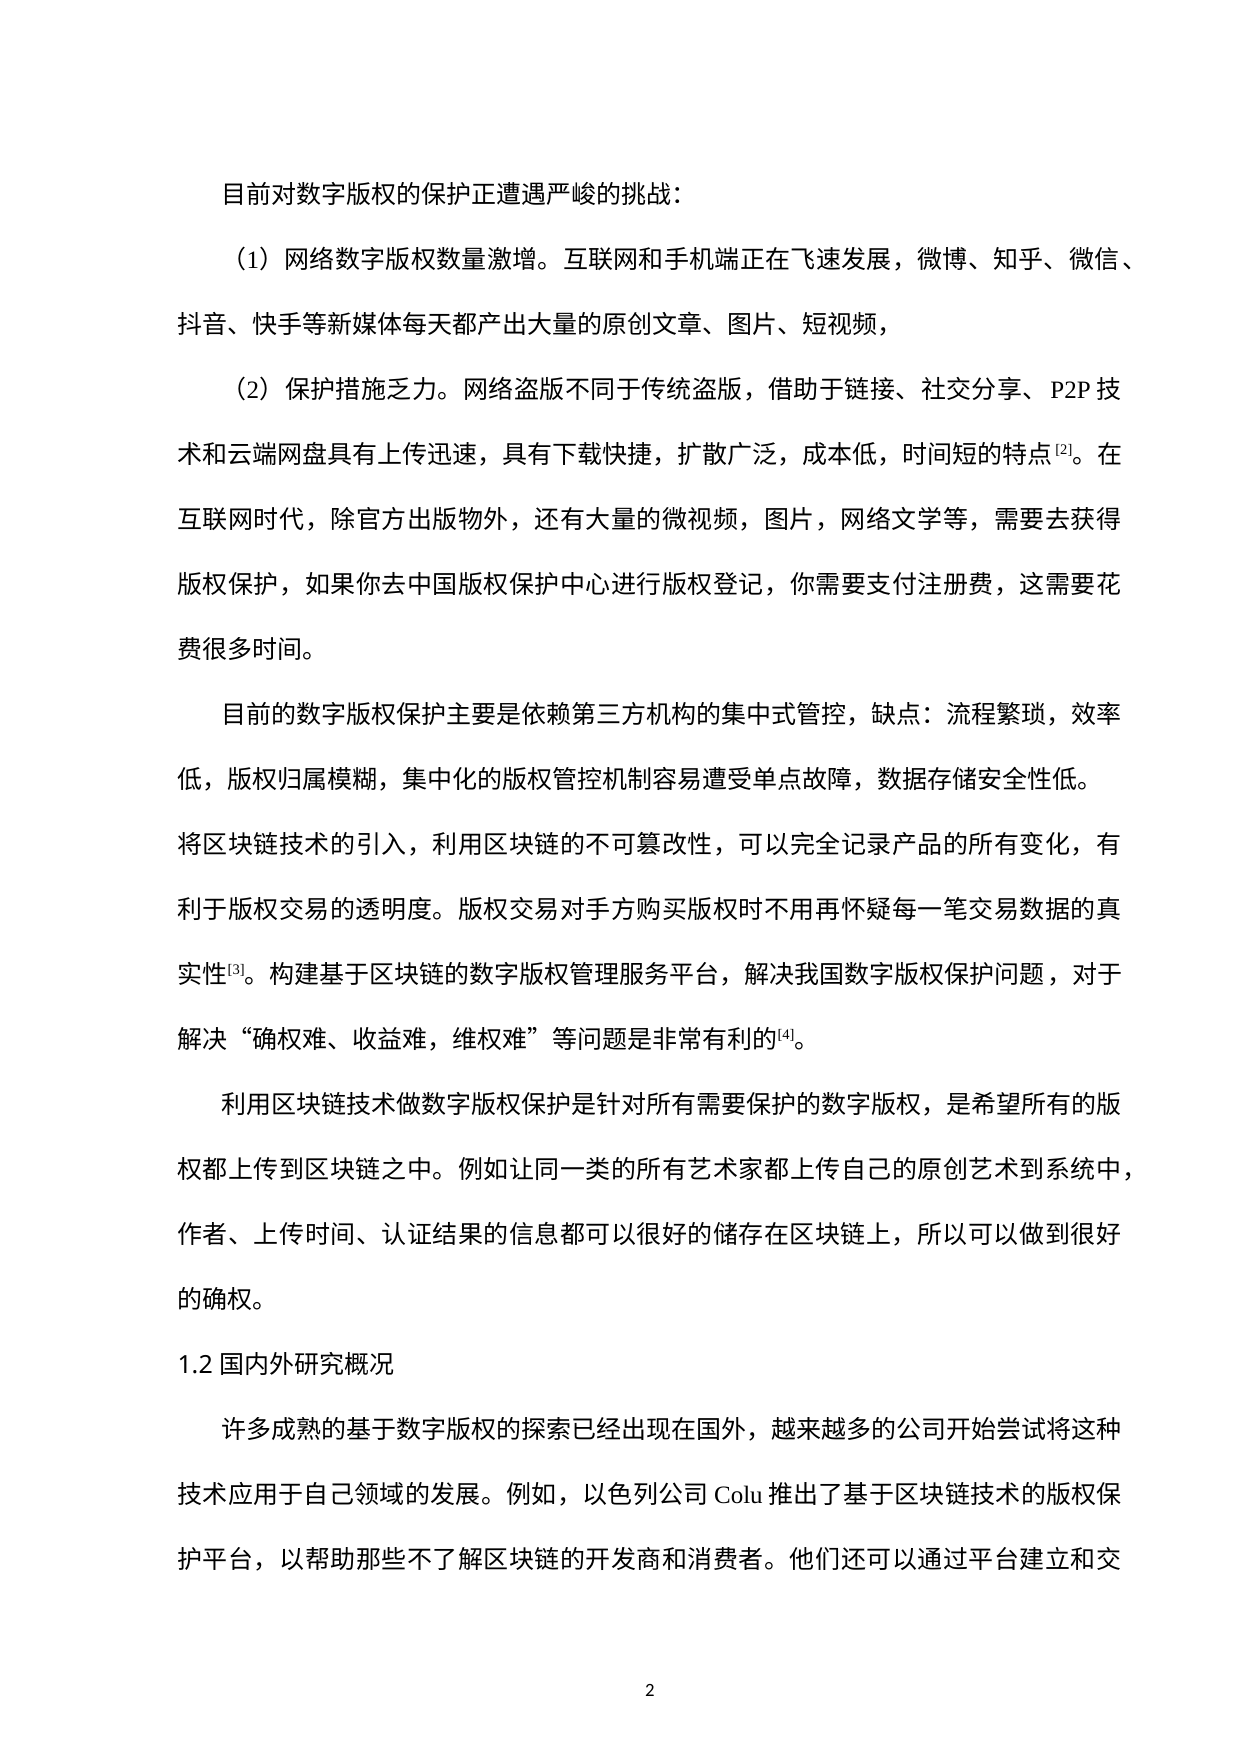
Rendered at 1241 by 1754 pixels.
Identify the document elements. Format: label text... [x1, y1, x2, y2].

text 利用区块链技术做数字版权保护是针对所有需要保护的数字版权，是希望所有的版权都上传到区块链之中。例如让同一类的所有艺术家都上传自己的原创艺术到系统中，作者、上传时间、认证结果的信息都可以很好的储存在区块链上，所以可以做到很好的确权。 [177, 1071, 1122, 1331]
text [177, 1396, 1122, 1591]
text 目前对数字版权的保护正遭遇严峻的挑战： [177, 161, 1122, 226]
text （1）网络数字版权数量激增。互联网和手机端正在飞速发展，微博、知乎、微信、抖音、快手等新媒体每天都产出大量的原创文章、图片、短视频， [177, 226, 1122, 356]
text （2）保护措施乏力。网络盗版不同于传统盗版，借助于链接、社交分享、P2P 技术和云端网盘具有上传迅速，具有下载快捷，扩散广泛，成本低，时间短的特点[2]。在互联网时代，除官方出版物外，还有大量的微视频，图片，网络文学等，需要去获得版权保护，如果你去中国版权保护中心进行版权登记，你需要支付注册费，这需要花费很多时间。 [177, 356, 1122, 681]
text 目前的数字版权保护主要是依赖第三方机构的集中式管控，缺点：流程繁琐，效率低，版权归属模糊，集中化的版权管控机制容易遭受单点故障，数据存储安全性低。 将区块链技术的引入，利用区块链的不可篡改性，可以完全记录产品的所有变化，有利于版权交易的透明度。版权交易对手方购买版权时不用再怀疑每一笔交易数据的真实性[3]。构建基于区块链的数字版权管理服务平台，解决我国数字版权保护问题，对于解决“确权难、收益难，维权难”等问题是非常有利的[4]。 [177, 681, 1122, 1071]
subtitle 1.2 国内外研究概况 [177, 1331, 1122, 1396]
